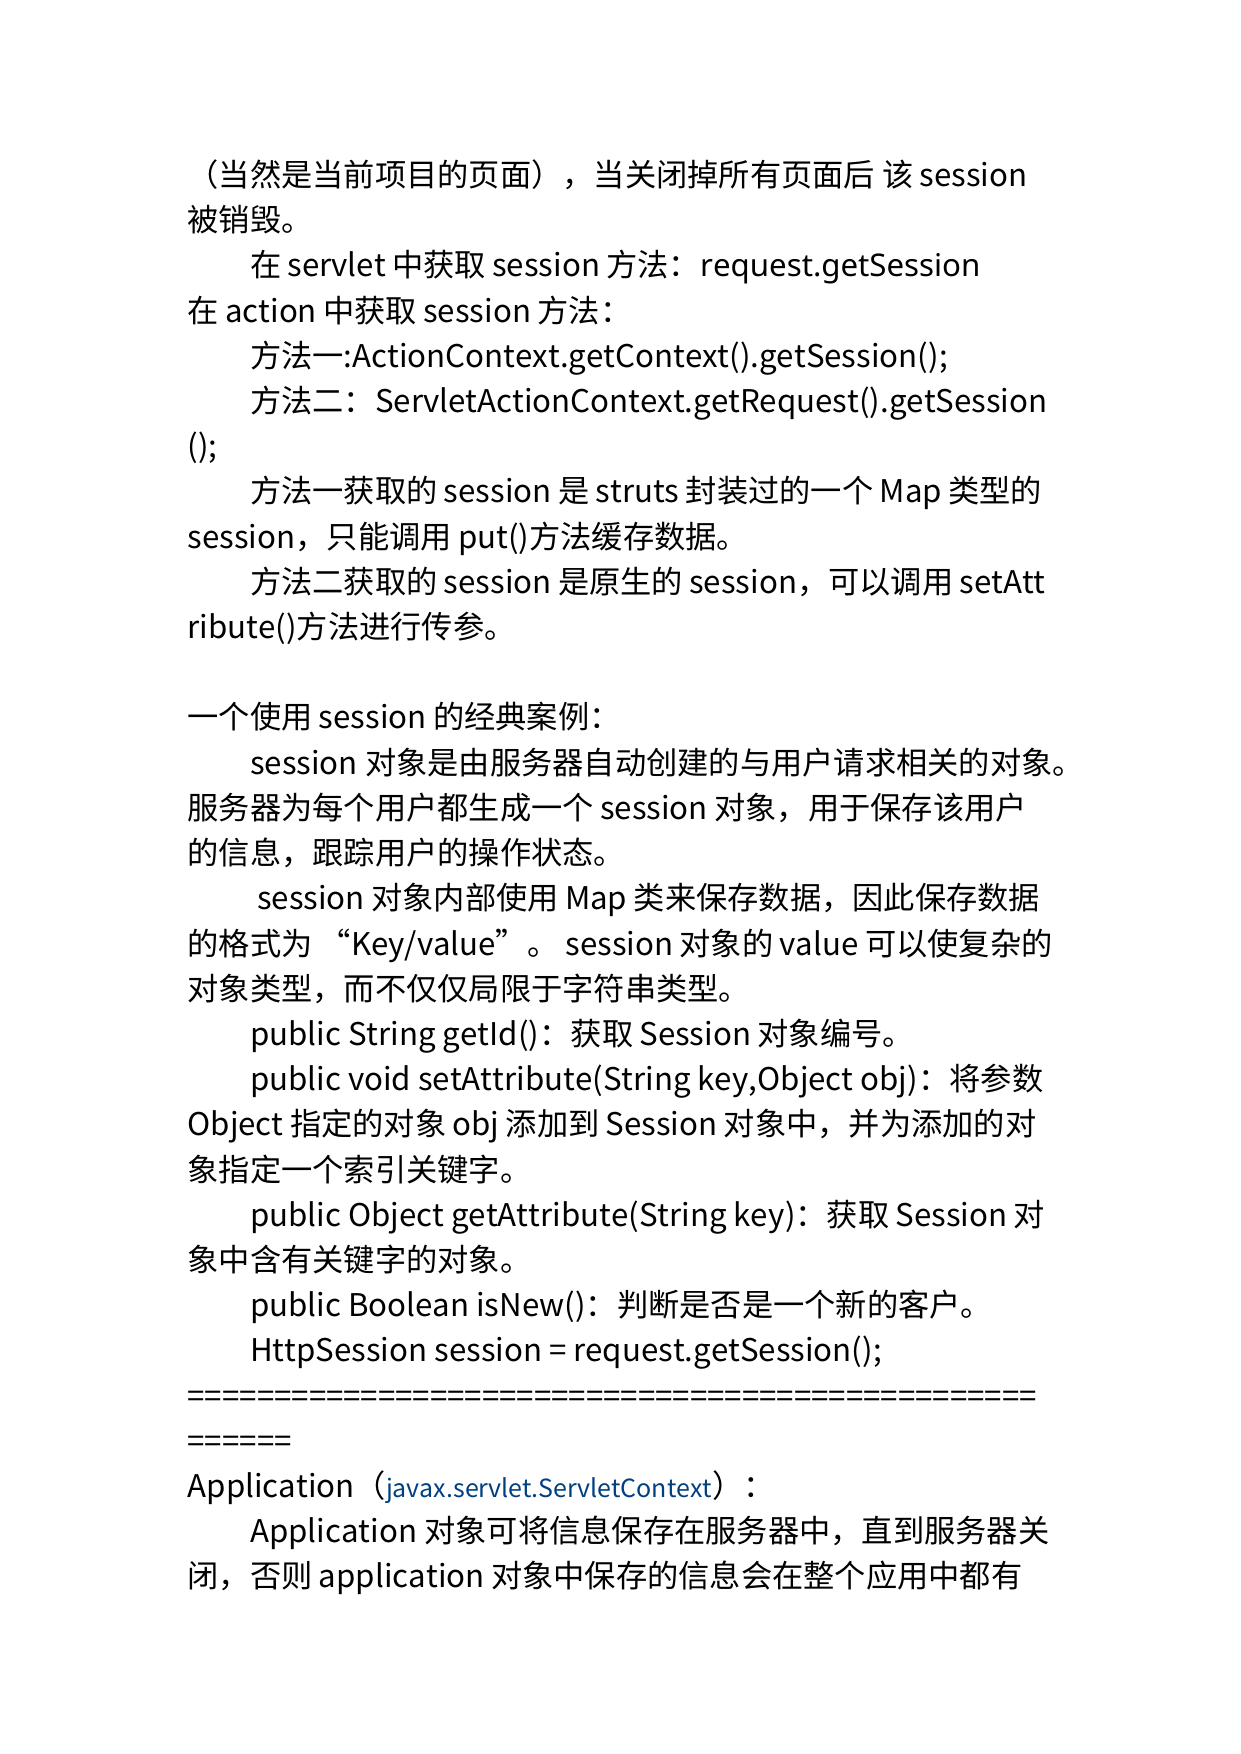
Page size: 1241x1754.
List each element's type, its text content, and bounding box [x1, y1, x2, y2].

text Application（javax.servlet.ServletContext）： [187, 1461, 1053, 1506]
text 一个使用session的经典案例： [187, 693, 1053, 738]
text 方法二：ServletActionContext.getRequest().getSession(); [187, 376, 1053, 467]
text public Boolean isNew()：判断是否是一个新的客户。 [187, 1280, 1053, 1326]
text HttpSession session = request.getSession(); [187, 1326, 1053, 1371]
text public String getId()：获取Session对象编号。 [187, 1009, 1053, 1054]
text public Object getAttribute(String key)：获取Session对象中含有关键字的对象。 [187, 1190, 1053, 1280]
text session 对象是由服务器自动创建的与用户请求相关的对象。服务器为每个用户都生成一个session对象，用于保存该用户的信息，跟踪用户的操作状态。 [187, 738, 1053, 873]
text 方法一:ActionContext.getContext().getSession(); [187, 331, 1053, 376]
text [187, 150, 1053, 240]
text 方法二获取的session是原生的session，可以调用setAttribute()方法进行传参。 [187, 557, 1053, 647]
text 方法一获取的session是struts封装过的一个Map类型的session，只能调用put()方法缓存数据。 [187, 467, 1053, 557]
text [187, 1506, 1053, 1597]
text 在servlet中获取session方法：request.getSession [187, 240, 1053, 286]
text public void setAttribute(String key,Object obj)：将参数Object指定的对象obj添加到Session对象中，并为添加的对象指定一个索引关键字。 [187, 1054, 1053, 1190]
text session对象内部使用Map类来保存数据，因此保存数据的格式为 “Key/value”。 session对象的value可以使复杂的对象类型，而不仅仅局限于字符串类型。 [187, 873, 1053, 1009]
text ======================================================= [187, 1371, 1053, 1461]
text 在action中获取session方法： [187, 286, 1053, 331]
